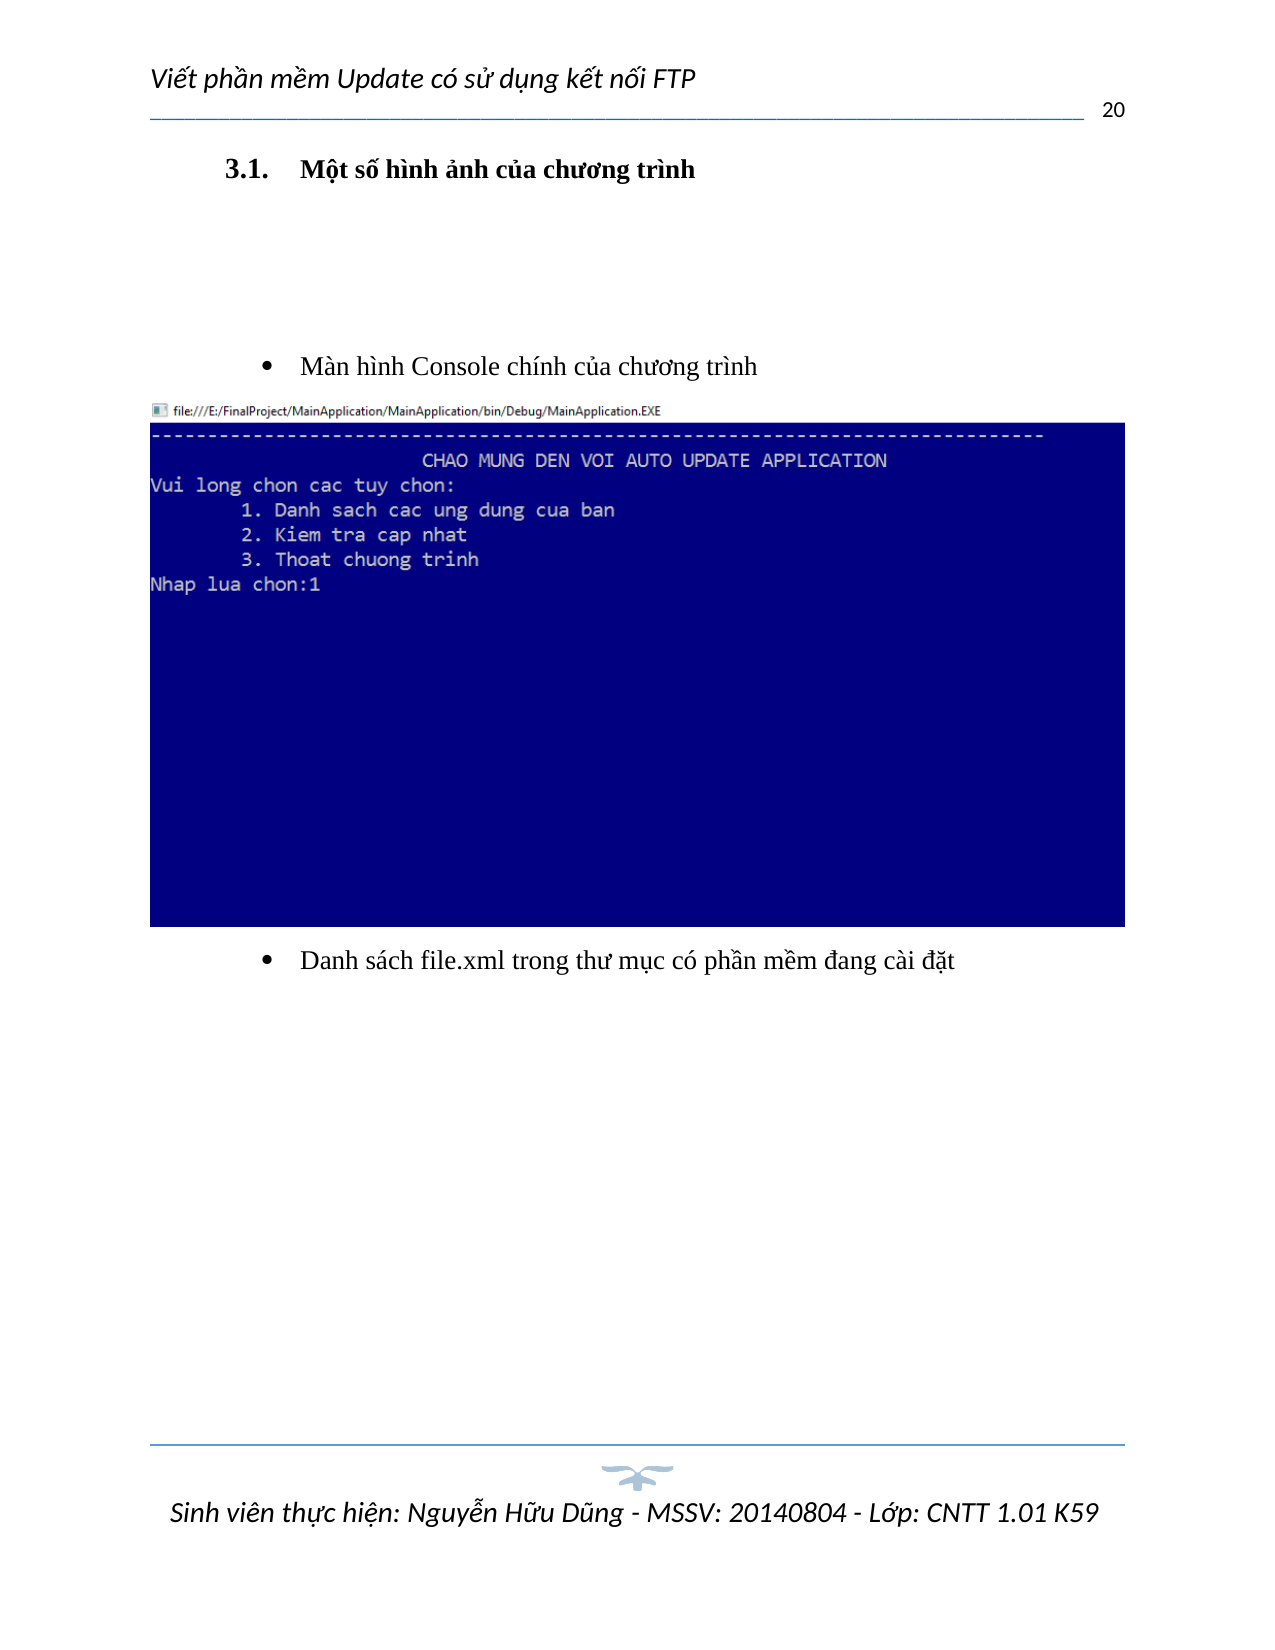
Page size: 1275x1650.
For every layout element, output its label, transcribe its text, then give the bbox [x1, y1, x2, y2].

list Danh sách file.xml trong thư mục có phần mềm đang cài đặt [262, 944, 1125, 975]
subtitle 3.1. Một số hình ảnh của chương trình [150, 152, 1125, 185]
picture [150, 399, 1125, 927]
list Màn hình Console chính của chương trình [262, 350, 1125, 381]
